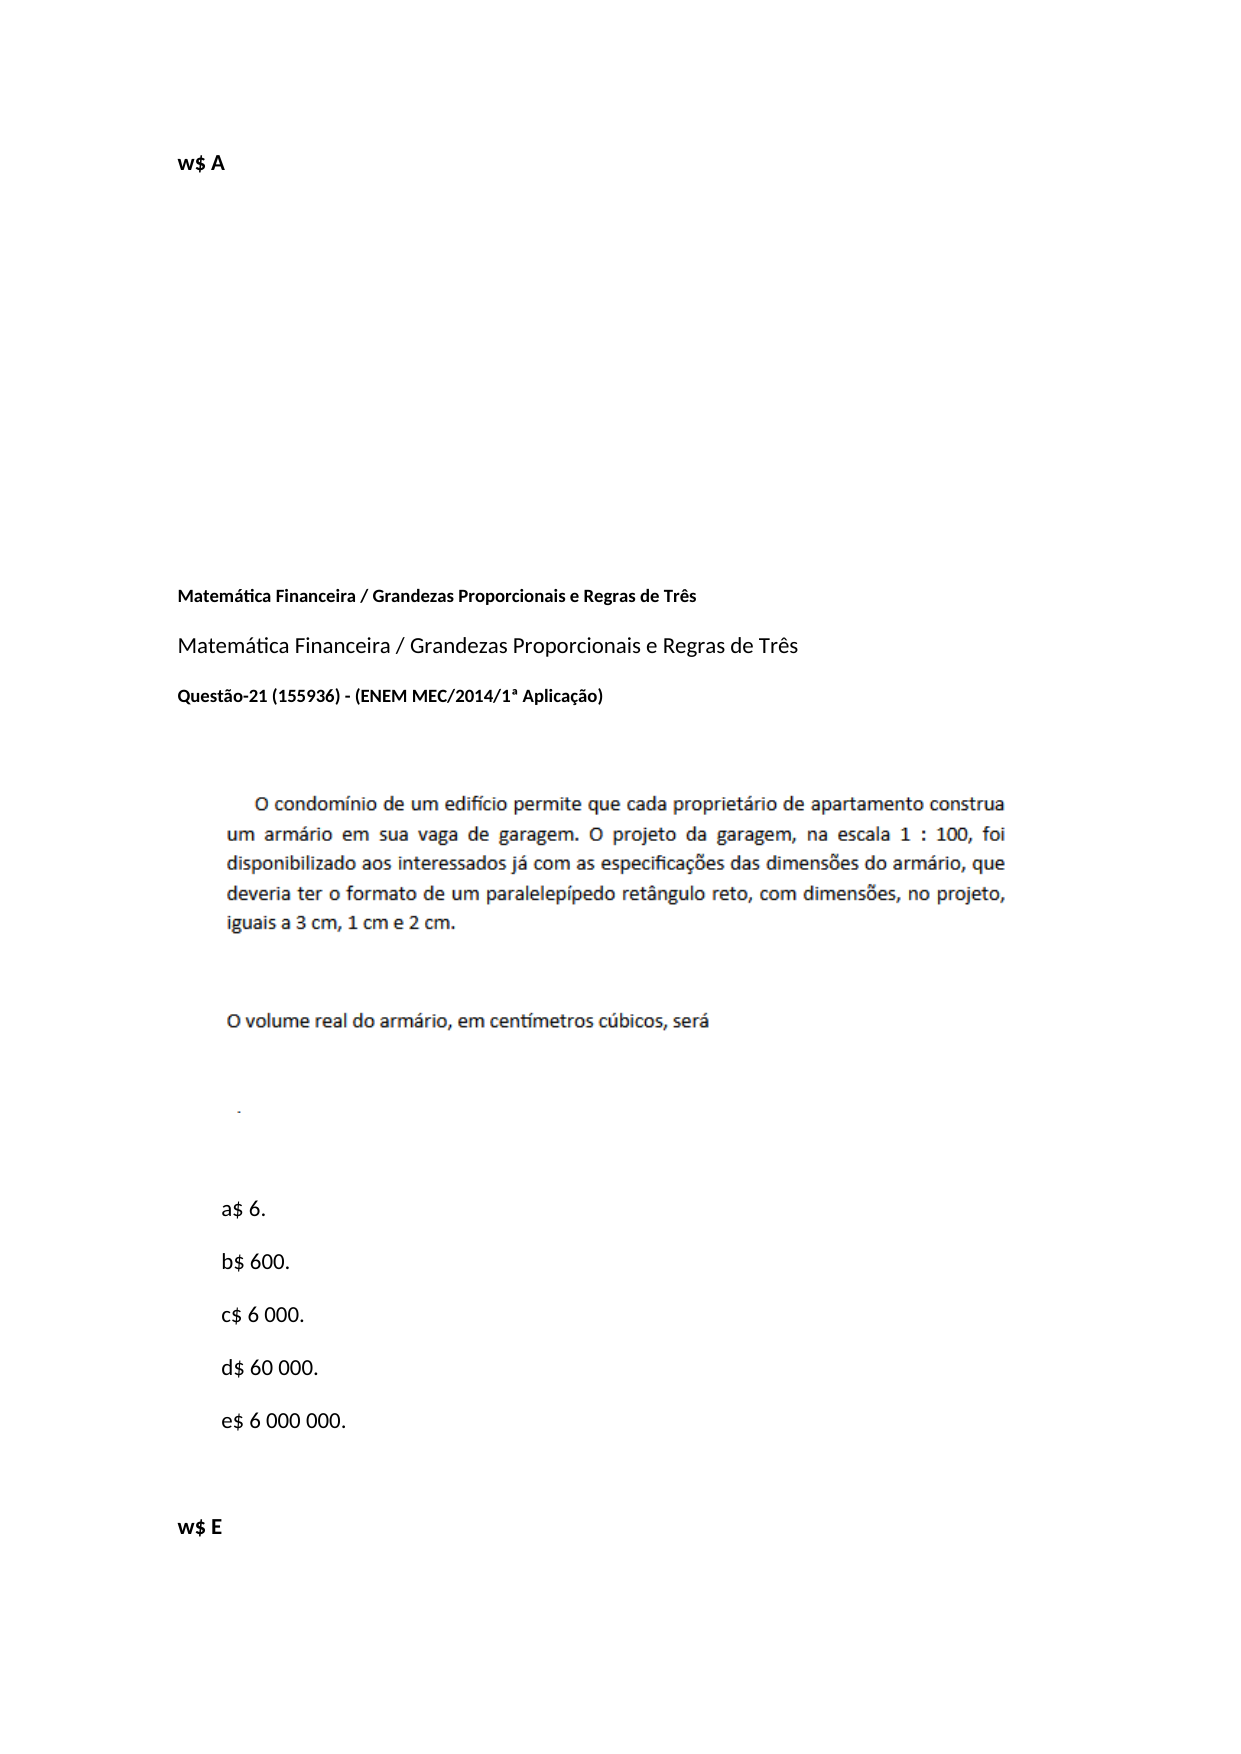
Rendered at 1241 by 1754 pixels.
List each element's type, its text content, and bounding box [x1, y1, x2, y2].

text w$ E [177, 1512, 1063, 1540]
text Questão-21 (155936) - (ENEM MEC/2014/1ª Aplicação) [177, 684, 1063, 707]
text a$ 6. [221, 1194, 1063, 1222]
text d$ 60 000. [221, 1353, 1063, 1381]
text Matemática Financeira / Grandezas Proporcionais e Regras de Três [177, 631, 1063, 659]
text c$ 6 000. [221, 1300, 1063, 1328]
text w$ A [177, 148, 1063, 176]
text b$ 600. [221, 1247, 1063, 1275]
text Matemática Financeira / Grandezas Proporcionais e Regras de Três [177, 584, 1063, 607]
text e$ 6 000 000. [221, 1406, 1063, 1434]
picture [177, 731, 1063, 1113]
